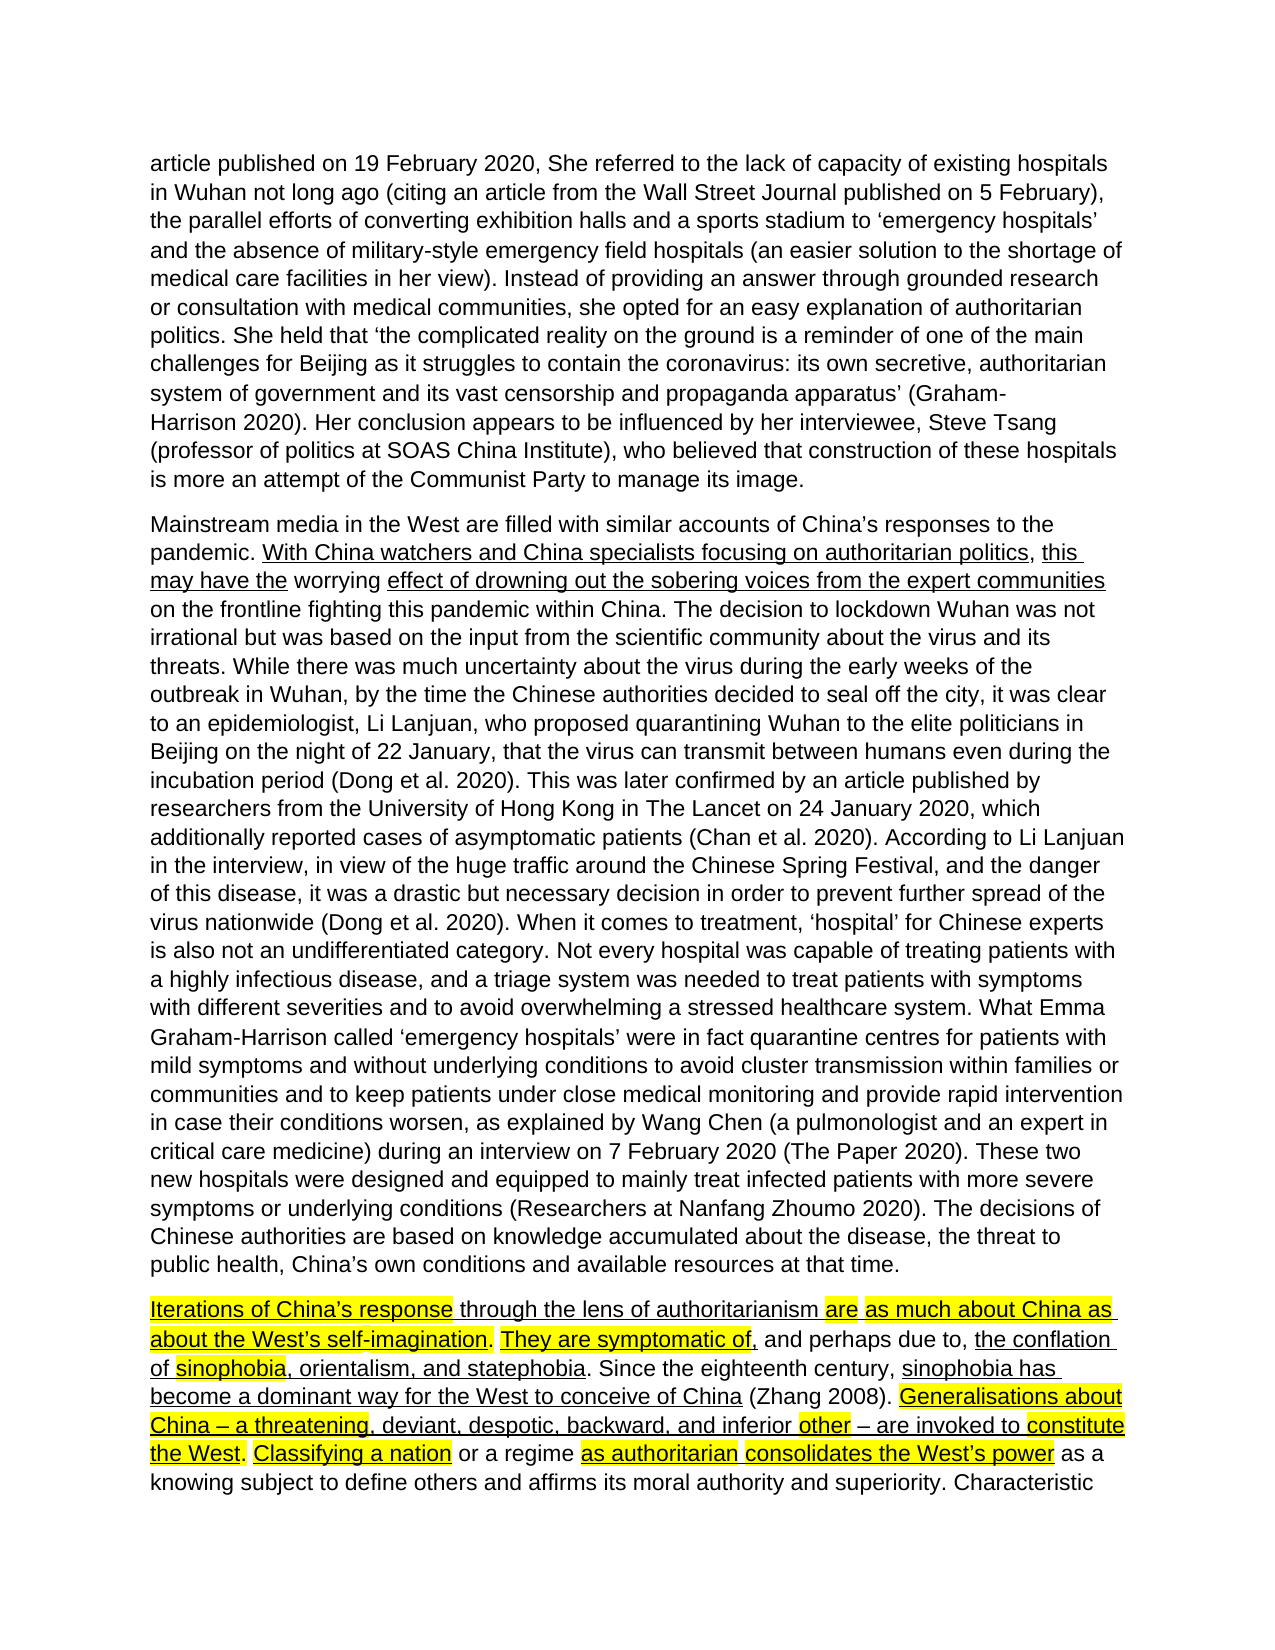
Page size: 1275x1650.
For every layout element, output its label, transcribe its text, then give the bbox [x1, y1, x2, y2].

text Mainstream media in the West are filled with similar accounts of China’s responses to the pandemic. With China watchers and China specialists focusing on authoritarian politics, this may have the worrying effect of drowning out the sobering voices from the expert communities on the frontline fighting this pandemic within China. The decision to lockdown Wuhan was not irrational but was based on the input from the scientific community about the virus and its threats. While there was much uncertainty about the virus during the early weeks of the outbreak in Wuhan, by the time the Chinese authorities decided to seal off the city, it was clear to an epidemiologist, Li Lanjuan, who proposed quarantining Wuhan to the elite politicians in Beijing on the night of 22 January, that the virus can transmit between humans even during the incubation period (Dong et al. 2020). This was later confirmed by an article published by researchers from the University of Hong Kong in The Lancet on 24 January 2020, which additionally reported cases of asymptomatic patients (Chan et al. 2020). According to Li Lanjuan in the interview, in view of the huge traffic around the Chinese Spring Festival, and the danger of this disease, it was a drastic but necessary decision in order to prevent further spread of the virus nationwide (Dong et al. 2020). When it comes to treatment, ‘hospital’ for Chinese experts is also not an undifferentiated category. Not every hospital was capable of treating patients with a highly infectious disease, and a triage system was needed to treat patients with symptoms with different severities and to avoid overwhelming a stressed healthcare system. What Emma Graham‐Harrison called ‘emergency hospitals’ were in fact quarantine centres for patients with mild symptoms and without underlying conditions to avoid cluster transmission within families or communities and to keep patients under close medical monitoring and provide rapid intervention in case their conditions worsen, as explained by Wang Chen (a pulmonologist and an expert in critical care medicine) during an interview on 7 February 2020 (The Paper 2020). These two new hospitals were designed and equipped to mainly treat infected patients with more severe symptoms or underlying conditions (Researchers at Nanfang Zhoumo 2020). The decisions of Chinese authorities are based on knowledge accumulated about the disease, the threat to public health, China’s own conditions and available resources at that time. [150, 511, 1125, 1278]
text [150, 150, 1125, 492]
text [150, 1436, 1125, 1495]
